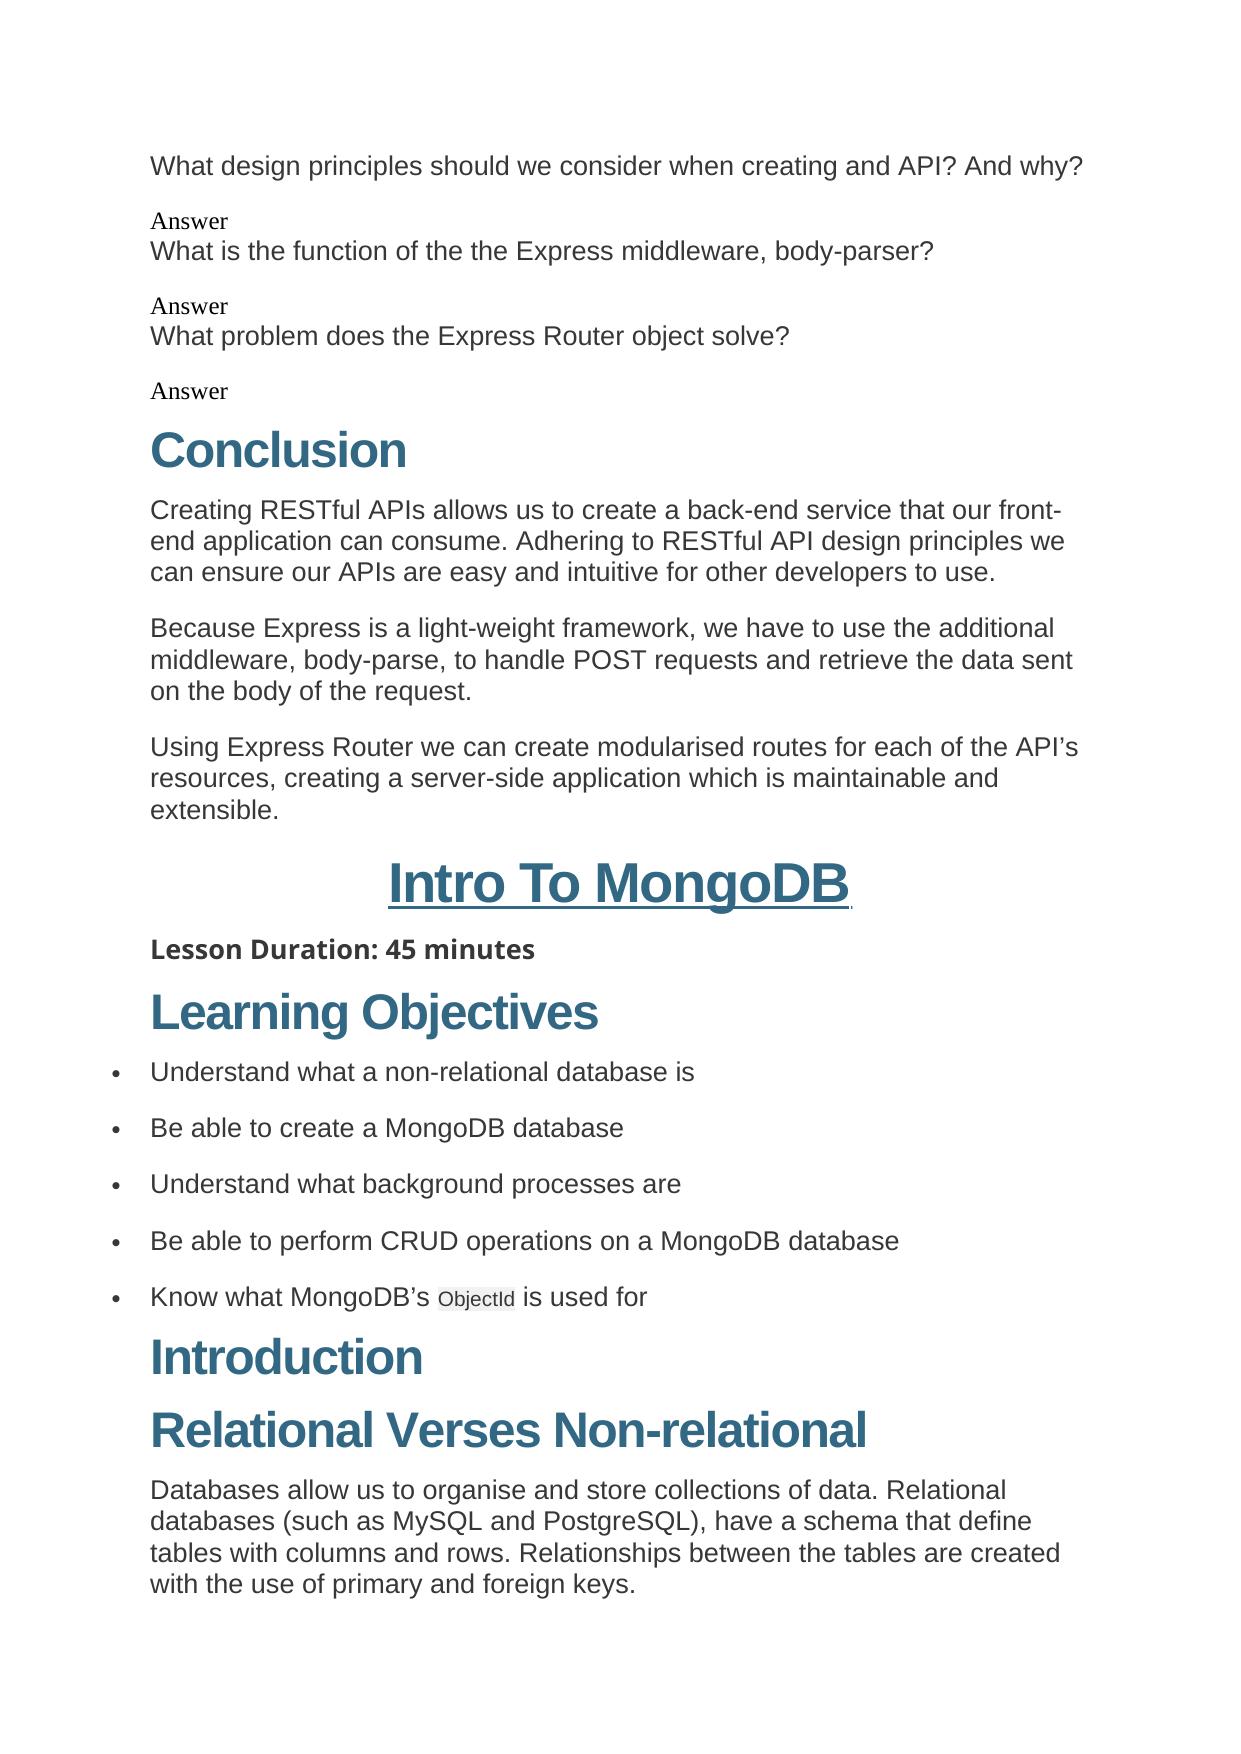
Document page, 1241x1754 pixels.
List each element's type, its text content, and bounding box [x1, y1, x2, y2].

text Because Express is a light-weight framework, we have to use the additional middleware, body-parse, to handle POST requests and retrieve the data sent on the body of the request. [150, 612, 1090, 706]
text What design principles should we consider when creating and API? And why? [150, 150, 1090, 181]
text Lesson Duration: 45 minutes [150, 930, 1090, 967]
subtitle Introduction [150, 1328, 1090, 1385]
text Databases allow us to organise and store collections of data. Relational databases (such as MySQL and PostgreSQL), have a schema that define tables with columns and rows. Relationships between the tables are created with the use of primary and foreign keys. [150, 1474, 1090, 1599]
text What problem does the Express Router object solve? [150, 320, 1090, 351]
text Conclusion [150, 421, 1090, 478]
subtitle Intro To MongoDB [150, 850, 1090, 915]
text Creating RESTful APIs allows us to create a back-end service that our front-end application can consume. Adhering to RESTful API design principles we can ensure our APIs are easy and intuitive for other developers to use. [150, 494, 1090, 587]
list Know what MongoDB’s ObjectId is used for [112, 1281, 1090, 1312]
text Using Express Router we can create modularised routes for each of the API’s resources, creating a server-side application which is maintainable and extensible. [150, 731, 1090, 825]
text What is the function of the the Express middleware, body-parser? [150, 235, 1090, 266]
subtitle Relational Verses Non-relational [150, 1401, 1090, 1458]
list Understand what a non-relational database is [112, 1056, 1090, 1087]
text Answer [150, 376, 1090, 405]
list Understand what background processes are [112, 1168, 1090, 1200]
subtitle Learning Objectives [150, 983, 1090, 1040]
list Be able to create a MongoDB database [112, 1112, 1090, 1143]
text Answer [150, 206, 1090, 235]
text Answer [150, 291, 1090, 320]
list Be able to perform CRUD operations on a MongoDB database [112, 1225, 1090, 1256]
